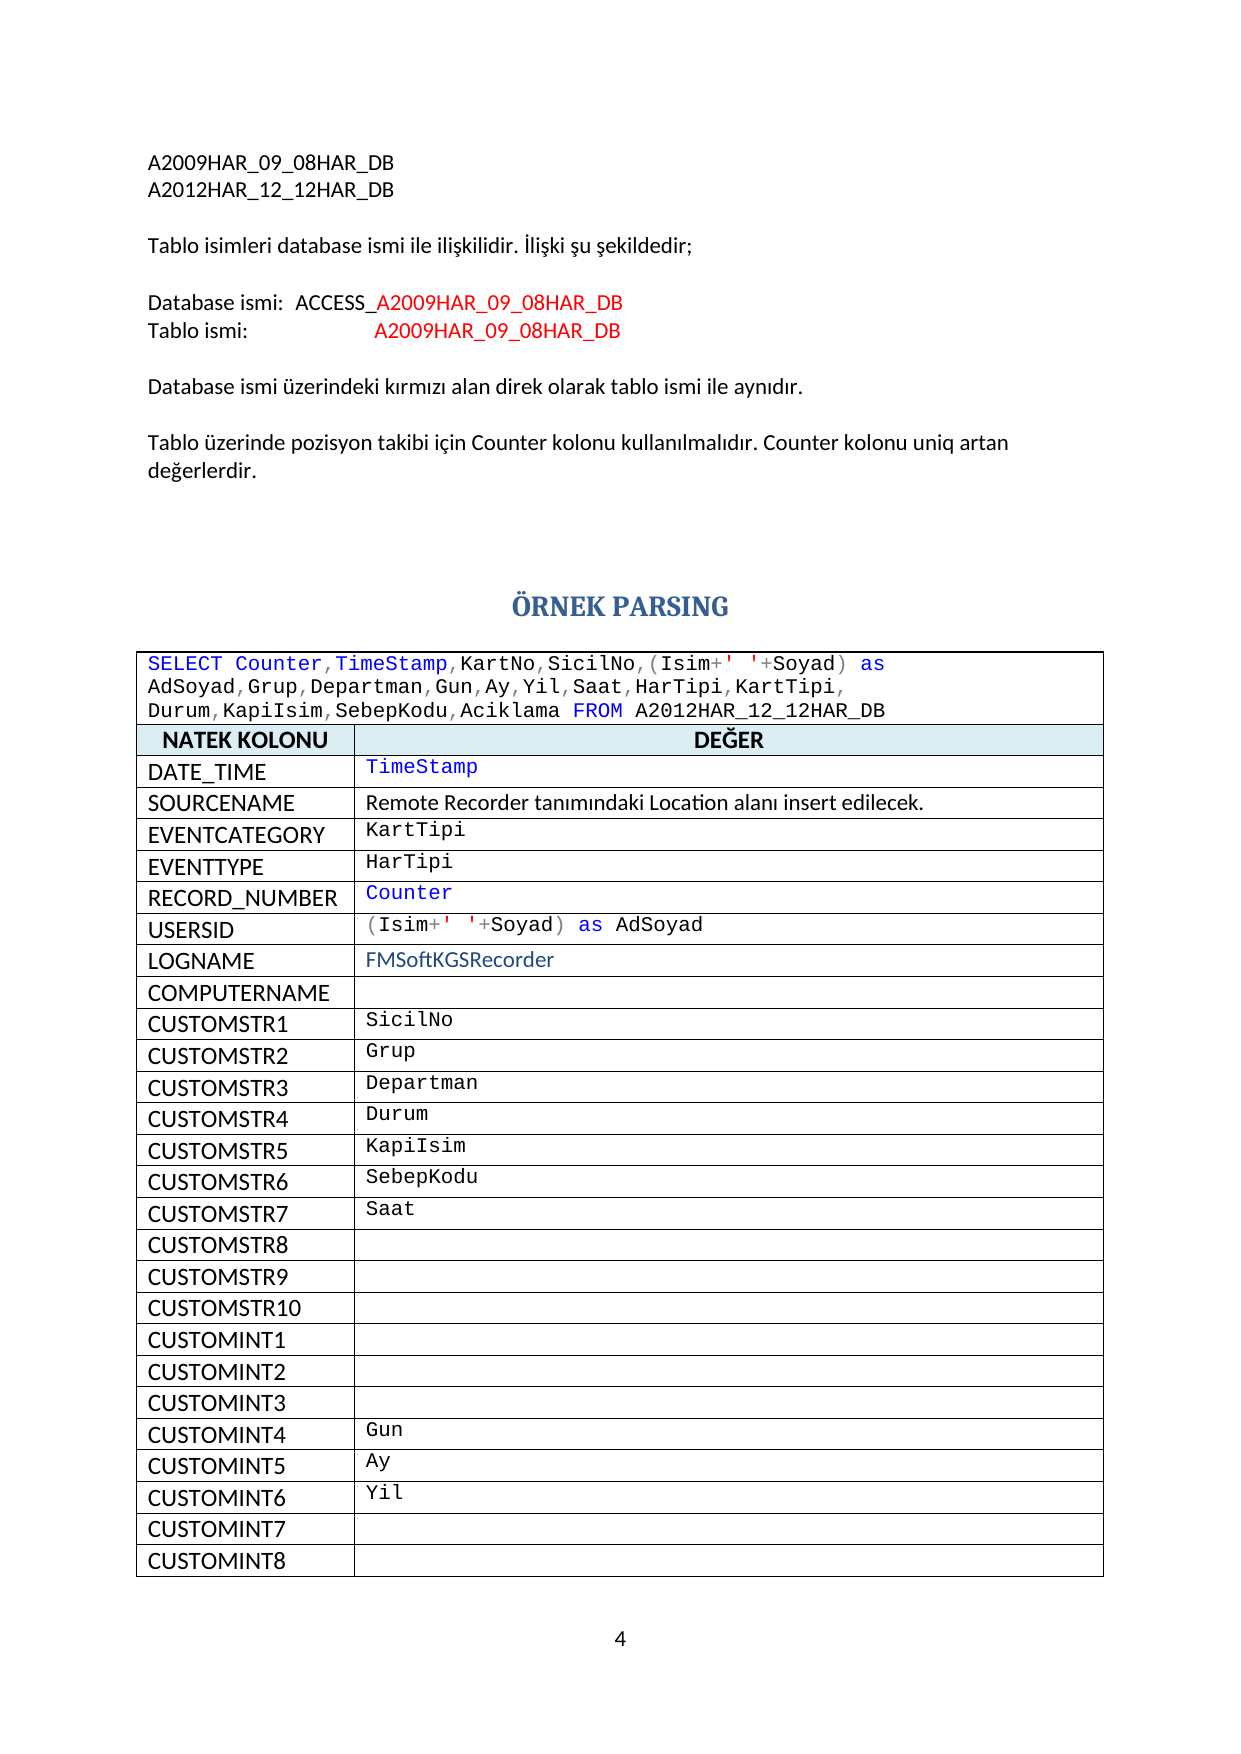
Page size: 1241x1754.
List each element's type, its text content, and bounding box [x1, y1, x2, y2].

text Tablo isimleri database ismi ile ilişkilidir. İlişki şu şekildedir; [148, 232, 1093, 260]
table_cell COMPUTERNAME [137, 977, 354, 1007]
text Database ismi: ACCESS_A2009HAR_09_08HAR_DB [148, 288, 1093, 316]
table_cell Counter [355, 882, 1103, 913]
table_cell CUSTOMINT5 [137, 1450, 354, 1481]
table_cell CUSTOMINT4 [137, 1419, 354, 1449]
table_cell Saat [355, 1198, 1103, 1228]
table_cell CUSTOMINT8 [137, 1545, 354, 1576]
text Tablo ismi: A2009HAR_09_08HAR_DB [148, 316, 1093, 344]
table_cell TimeStamp [355, 756, 1103, 787]
table_cell Ay [355, 1450, 1103, 1481]
table_cell CUSTOMSTR3 [137, 1072, 354, 1102]
table_cell HarTipi [355, 851, 1103, 881]
table_cell [355, 1261, 1103, 1292]
table_cell NATEK KOLONU [137, 725, 354, 755]
table_cell Gun [355, 1419, 1103, 1449]
table_cell CUSTOMINT3 [137, 1387, 354, 1418]
table_cell USERSID [137, 914, 354, 944]
table_cell CUSTOMSTR10 [137, 1293, 354, 1323]
text Tablo üzerinde pozisyon takibi için Counter kolonu kullanılmalıdır. Counter kolonu uniq artan değerlerdir. [148, 428, 1093, 484]
table_cell RECORD_NUMBER [137, 882, 354, 913]
text Database ismi üzerindeki kırmızı alan direk olarak tablo ismi ile aynıdır. [148, 372, 1093, 400]
table_cell KartTipi [355, 819, 1103, 850]
table_cell [355, 1514, 1103, 1544]
table_cell (Isim+' '+Soyad) as AdSoyad [355, 914, 1103, 944]
table_cell CUSTOMINT2 [137, 1356, 354, 1386]
table_cell CUSTOMSTR7 [137, 1198, 354, 1228]
table_cell CUSTOMINT1 [137, 1324, 354, 1355]
table_cell Grup [355, 1040, 1103, 1071]
table_cell SicilNo [355, 1009, 1103, 1039]
table_cell DATE_TIME [137, 756, 354, 787]
table_cell CUSTOMINT7 [137, 1514, 354, 1544]
text A2012HAR_12_12HAR_DB [148, 176, 1093, 204]
table_cell FMSoftKGSRecorder [355, 945, 1103, 976]
table_cell CUSTOMSTR4 [137, 1103, 354, 1134]
table_cell CUSTOMSTR6 [137, 1166, 354, 1197]
table_cell CUSTOMSTR2 [137, 1040, 354, 1071]
table_header SELECT Counter,TimeStamp,KartNo,SicilNo,(Isim+' '+Soyad) as AdSoyad,Grup,Departman,Gun,Ay,Yil,Saat,HarTipi,KartTipi, Durum,KapiIsim,SebepKodu,Aciklama FROM A2012HAR_12_12HAR_DB [137, 653, 1103, 723]
table_cell [355, 1356, 1103, 1386]
subtitle ÖRNEK PARSING [148, 590, 1093, 623]
table_cell SOURCENAME [137, 788, 354, 818]
table_cell CUSTOMSTR9 [137, 1261, 354, 1292]
text A2009HAR_09_08HAR_DB [148, 148, 1093, 176]
table_cell Yil [355, 1482, 1103, 1512]
table_cell [355, 1324, 1103, 1355]
table_cell [355, 1230, 1103, 1260]
table_cell SebepKodu [355, 1166, 1103, 1197]
table_cell [355, 1545, 1103, 1576]
table_cell LOGNAME [137, 945, 354, 976]
table_cell EVENTTYPE [137, 851, 354, 881]
table_cell DEĞER [355, 725, 1103, 755]
table_cell CUSTOMSTR8 [137, 1230, 354, 1260]
table_cell Durum [355, 1103, 1103, 1134]
table_cell [355, 1387, 1103, 1418]
table_cell [355, 1293, 1103, 1323]
table_cell Departman [355, 1072, 1103, 1102]
table_cell CUSTOMINT6 [137, 1482, 354, 1512]
table_cell CUSTOMSTR1 [137, 1009, 354, 1039]
table_cell EVENTCATEGORY [137, 819, 354, 850]
table_cell [355, 977, 1103, 1007]
table_cell CUSTOMSTR5 [137, 1135, 354, 1165]
table_cell KapiIsim [355, 1135, 1103, 1165]
table_cell Remote Recorder tanımındaki Location alanı insert edilecek. [355, 788, 1103, 818]
